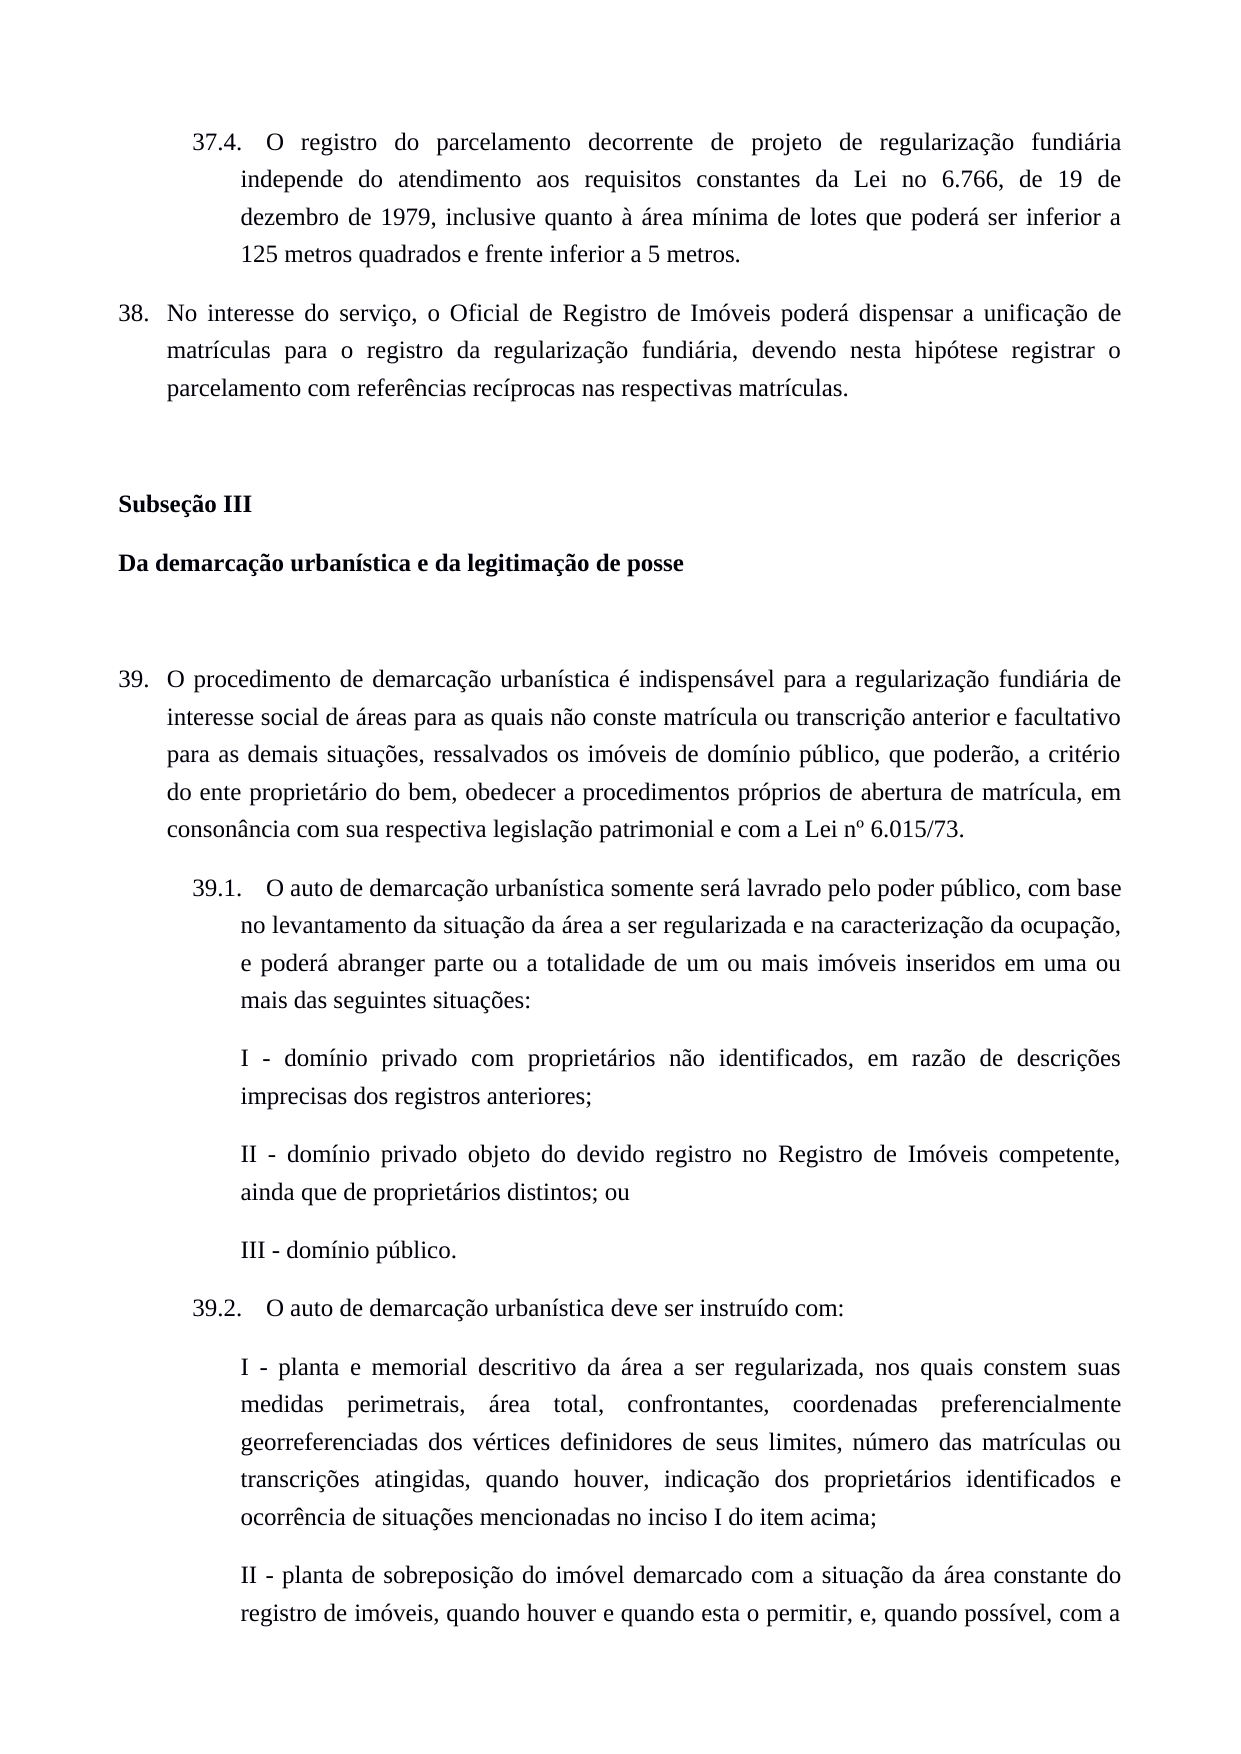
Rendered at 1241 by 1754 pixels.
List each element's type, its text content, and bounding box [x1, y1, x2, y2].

list O auto de demarcação urbanística deve ser instruído com: [192, 1285, 1122, 1322]
list No interesse do serviço, o Oficial de Registro de Imóveis poderá dispensar a unificação de matrículas para o registro da regularização fundiária, devendo nesta hipótese registrar o parcelamento com referências recíprocas nas respectivas matrículas. [118, 289, 1122, 401]
text II - domínio privado objeto do devido registro no Registro de Imóveis competente, ainda que de proprietários distintos; ou [240, 1131, 1122, 1206]
list O registro do parcelamento decorrente de projeto de regularização fundiária independe do atendimento aos requisitos constantes da Lei no 6.766, de 19 de dezembro de 1979, inclusive quanto à área mínima de lotes que poderá ser inferior a e frente inferior a . [192, 118, 1122, 268]
list O procedimento de demarcação urbanística é indispensável para a regularização fundiária de interesse social de áreas para as quais não conste matrícula ou transcrição anterior e facultativo para as demais situações, ressalvados os imóveis de domínio público, que poderão, a critério do ente proprietário do bem, obedecer a procedimentos próprios de abertura de matrícula, em consonância com sua respectiva legislação patrimonial e com a Lei nº 6.015/73. [118, 656, 1122, 843]
text I - planta e memorial descritivo da área a ser regularizada, nos quais constem suas medidas perimetrais, área total, confrontantes, coordenadas preferencialmente georreferenciadas dos vértices definidores de seus limites, número das matrículas ou transcrições atingidas, quando houver, indicação dos proprietários identificados e ocorrência de situações mencionadas no inciso I do item acima; [240, 1343, 1122, 1531]
list O auto de demarcação urbanística somente será lavrado pelo poder público, com base no levantamento da situação da área a ser regularizada e na caracterização da ocupação, e poderá abranger parte ou a totalidade de um ou mais imóveis inseridos em uma ou mais das seguintes situações: [192, 864, 1122, 1014]
text Subseção III [118, 481, 1122, 518]
text III - domínio público. [240, 1226, 1122, 1264]
text Da demarcação urbanística e da legitimação de posse [118, 539, 1122, 576]
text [240, 1551, 1122, 1626]
text I - domínio privado com proprietários não identificados, em razão de descrições imprecisas dos registros anteriores; [240, 1035, 1122, 1110]
